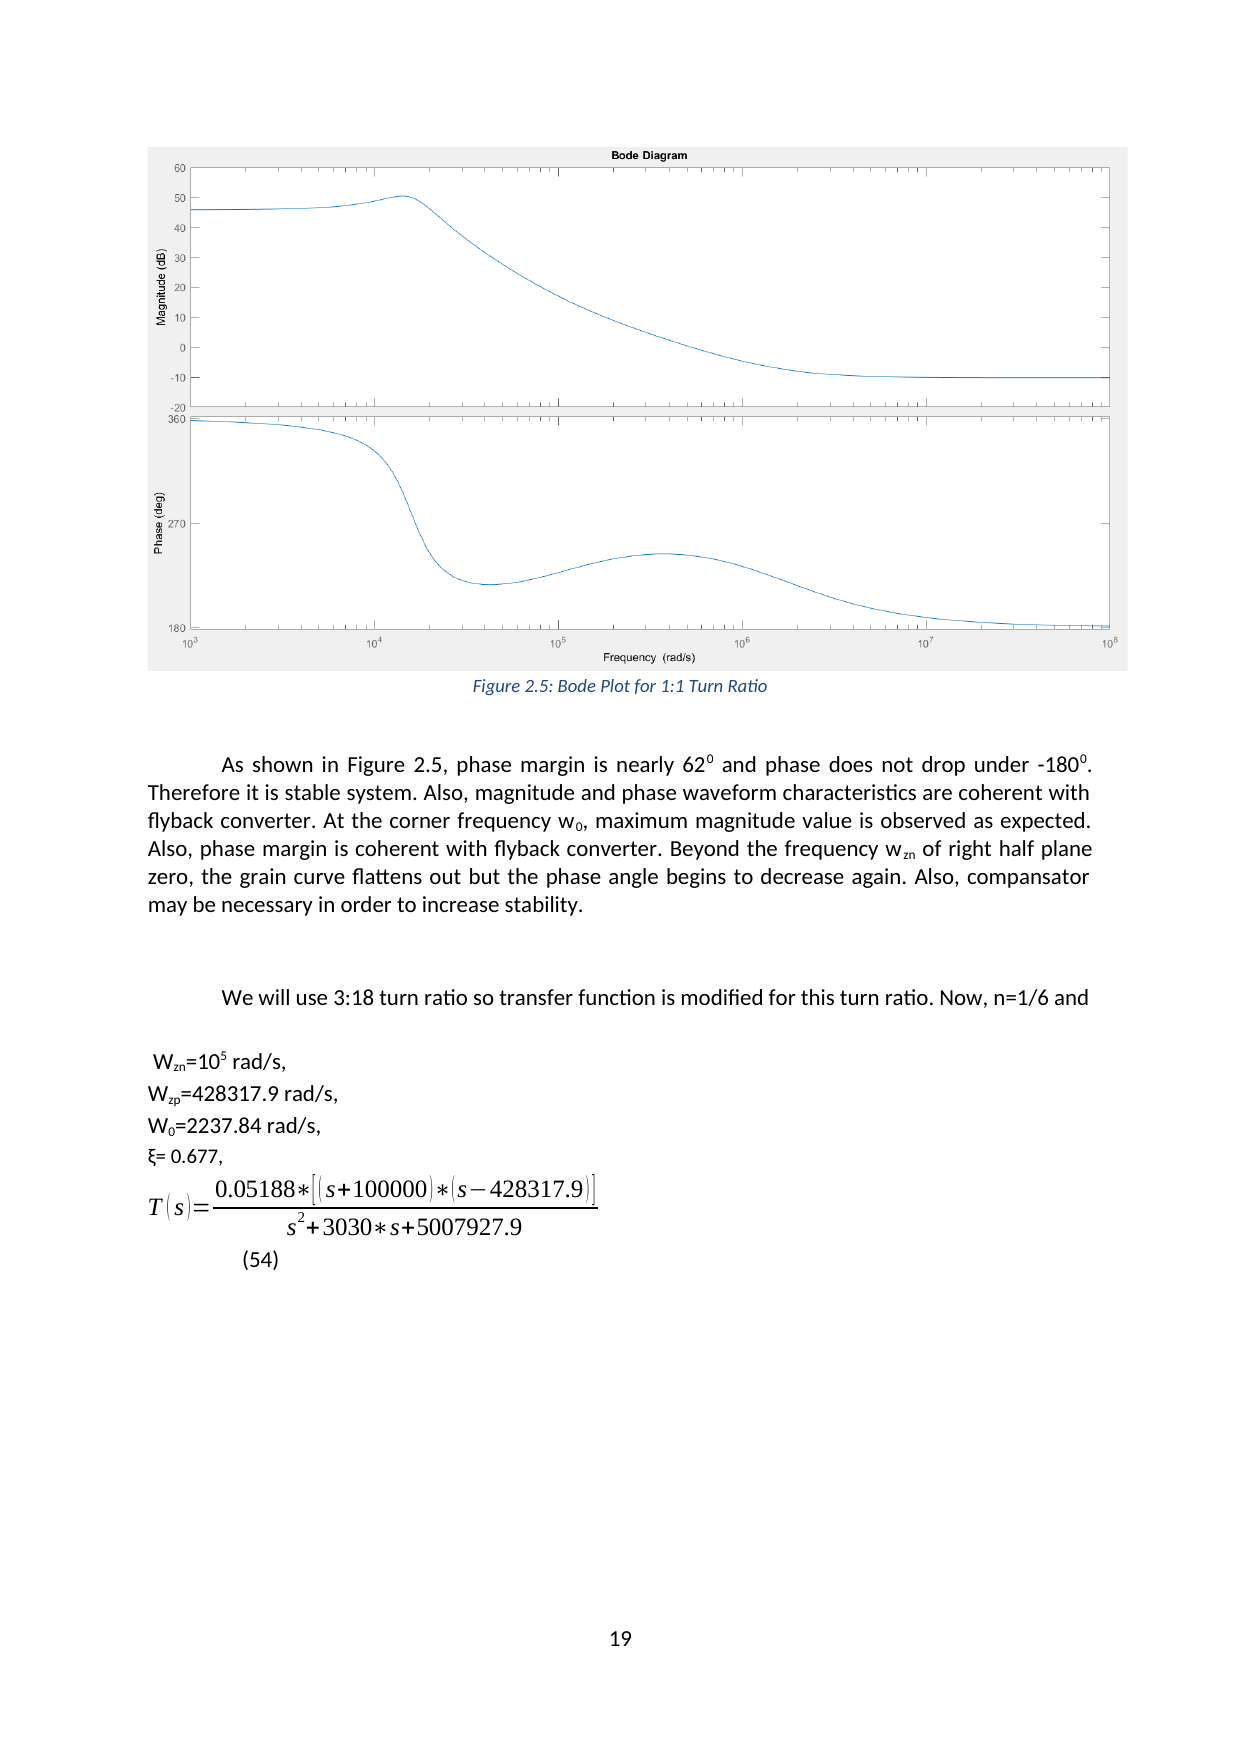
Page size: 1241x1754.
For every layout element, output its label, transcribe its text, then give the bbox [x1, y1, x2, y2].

text Wzn=105 rad/s, [148, 1047, 1092, 1075]
text ξ= 0.677, [148, 1144, 1092, 1169]
text As shown in Figure 2.5, phase margin is nearly 620 and phase does not drop under -1800. Therefore it is stable system. Also, magnitude and phase waveform characteristics are coherent with flyback converter. At the corner frequency w0, maximum magnitude value is observed as expected. Also, phase margin is coherent with flyback converter. Beyond the frequency wzn of right half plane zero, the grain curve flattens out but the phase angle begins to decrease again. Also, compansator may be necessary in order to increase stability. [148, 750, 1092, 918]
text W0=2237.84 rad/s, [148, 1111, 1092, 1139]
text Figure 2.5: Bode Plot for 1:1 Turn Ratio [148, 674, 1092, 697]
text Wzp=428317.9 rad/s, [148, 1079, 1092, 1107]
text We will use 3:18 turn ratio so transfer function is modified for this turn ratio. Now, n=1/6 and [148, 983, 1092, 1011]
text (54) [148, 1173, 1092, 1273]
picture [147, 147, 1128, 671]
